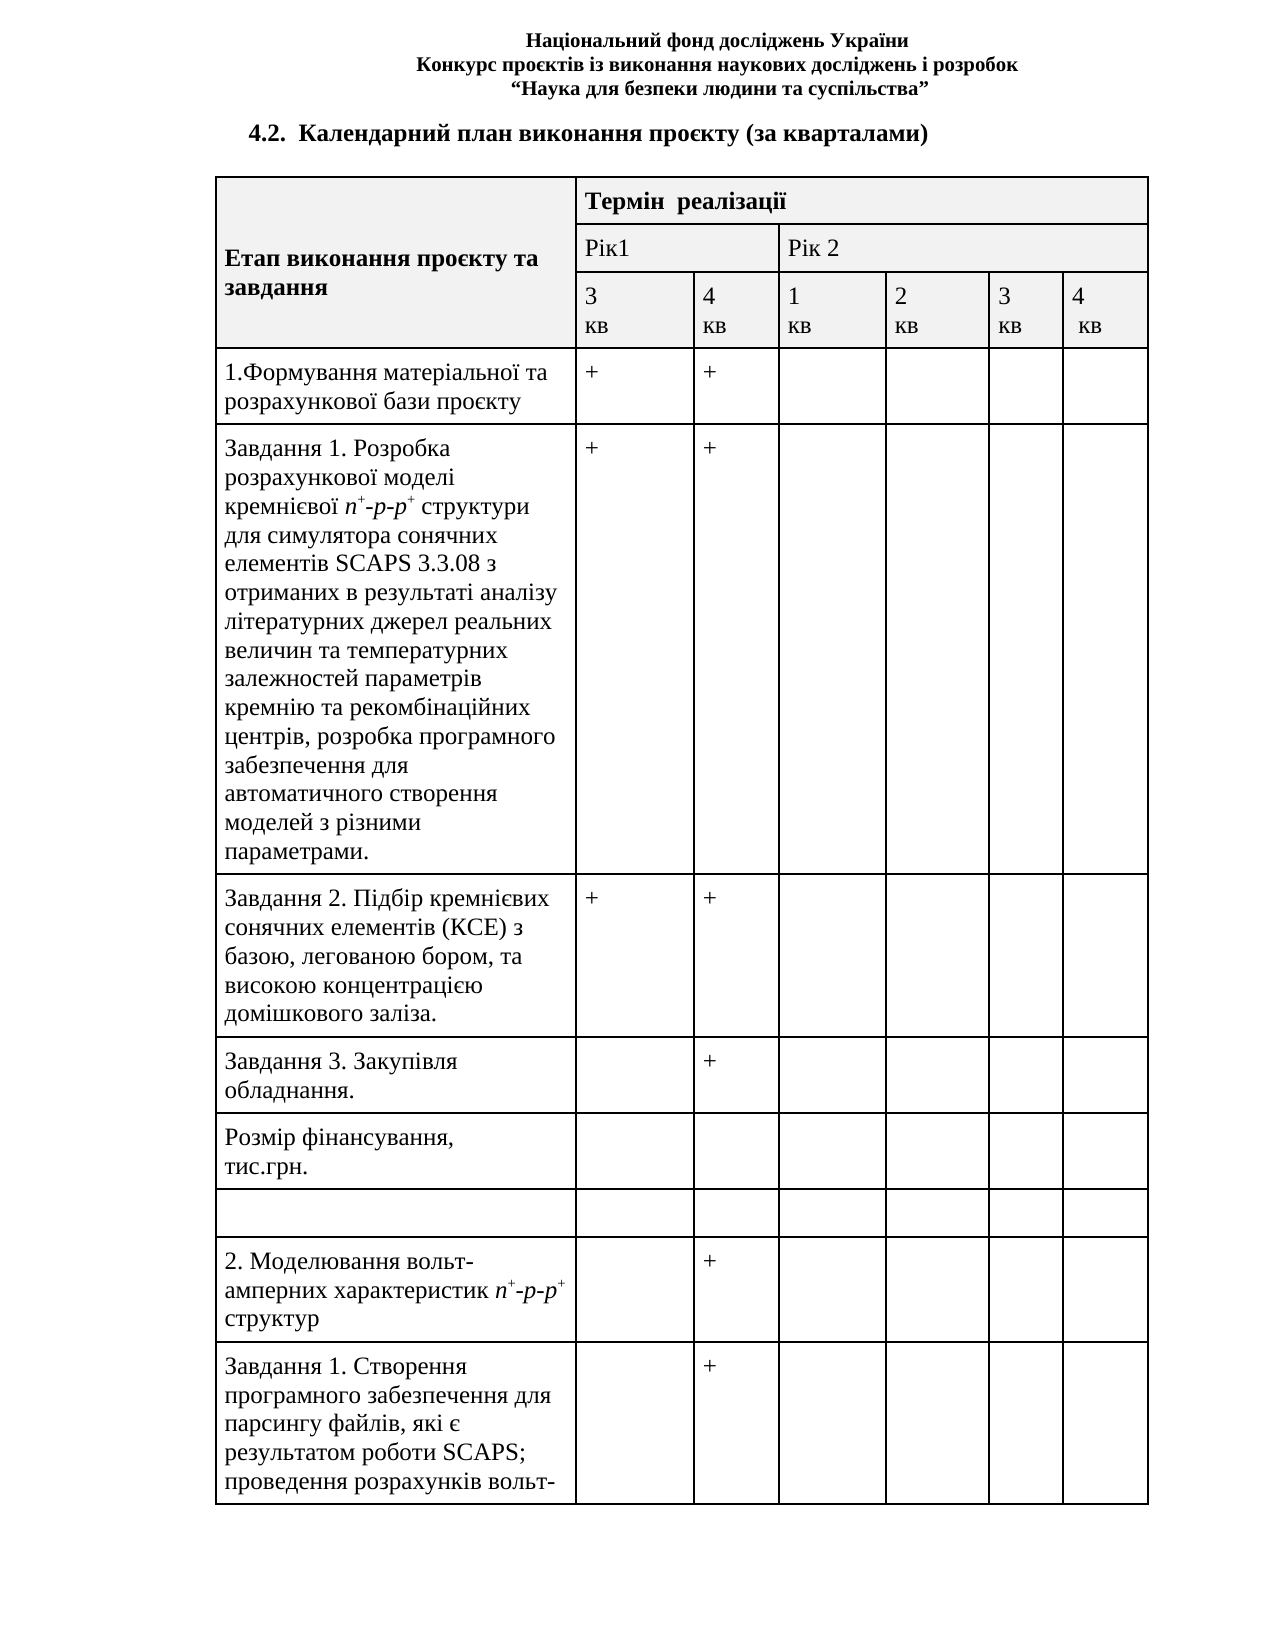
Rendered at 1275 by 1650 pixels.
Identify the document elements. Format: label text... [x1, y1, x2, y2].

table_cell [887, 425, 988, 873]
table_cell [1064, 425, 1147, 873]
table_cell [990, 875, 1062, 1036]
table_cell [1064, 1238, 1147, 1341]
table_cell [780, 1114, 885, 1188]
table_cell [780, 1343, 885, 1503]
table_cell [780, 1238, 885, 1341]
table_cell [990, 349, 1062, 423]
table_cell [1064, 1343, 1147, 1503]
table_cell Завдання 2. Підбір кремнієвих сонячних елементів (КСЕ) з базою, легованою бором, та високою концентрацією домішкового заліза. [217, 875, 575, 1036]
table_cell [887, 1343, 988, 1503]
table_cell 2 кв [887, 273, 988, 347]
table_cell [577, 1038, 693, 1112]
table_cell 2. Моделювання вольт-амперних характеристик n+-p-p+ структур [217, 1238, 575, 1341]
table_header Термін реалізації [577, 178, 1147, 223]
table_cell + [577, 875, 693, 1036]
table_cell Завдання 1. Розробка розрахункової моделі кремнієвої n+-p-p+ структури для симулятора сонячних елементів SCAPS 3.3.08 з отриманих в результаті аналізу літературних джерел реальних величин та температурних залежностей параметрів кремнію та рекомбінаційних центрів, розробка програмного забезпечення для автоматичного створення моделей з різними параметрами. [217, 425, 575, 873]
table_cell + [695, 1238, 778, 1341]
table_cell [990, 425, 1062, 873]
table_cell Розмір фінансування, тис.грн. [217, 1114, 575, 1188]
table_cell + [577, 349, 693, 423]
table_cell [217, 1190, 575, 1236]
table_cell 3 кв [577, 273, 693, 347]
table_cell [887, 1190, 988, 1236]
table_cell + [695, 425, 778, 873]
table_cell [695, 1190, 778, 1236]
table_cell [780, 349, 885, 423]
table_cell 4 кв [695, 273, 778, 347]
table_cell [887, 1114, 988, 1188]
table_cell Рік1 [577, 225, 778, 271]
table_cell + [577, 425, 693, 873]
table_cell [990, 1114, 1062, 1188]
table_cell + [695, 875, 778, 1036]
table_cell [887, 875, 988, 1036]
table_cell Рік 2 [780, 225, 1147, 271]
table_cell 1.Формування матеріальної та розрахункової бази проєкту [217, 349, 575, 423]
table_cell [887, 1238, 988, 1341]
table_cell [990, 1190, 1062, 1236]
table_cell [217, 1343, 575, 1503]
table_cell [1064, 875, 1147, 1036]
table_cell [780, 1190, 885, 1236]
table_cell [577, 1114, 693, 1188]
table_cell [780, 1038, 885, 1112]
table_cell [1064, 1114, 1147, 1188]
table_cell [887, 349, 988, 423]
table_cell [780, 875, 885, 1036]
text 4.2. Календарний план виконання проєкту (за кварталами) [177, 118, 1186, 147]
table_cell [577, 1343, 693, 1503]
table_cell 4 кв [1064, 273, 1147, 347]
table_cell [1064, 1190, 1147, 1236]
table_cell + [695, 349, 778, 423]
table_cell 1 кв [780, 273, 885, 347]
table_cell [780, 425, 885, 873]
table_cell + [695, 1038, 778, 1112]
table_cell 3 кв [990, 273, 1062, 347]
table_cell [990, 1238, 1062, 1341]
table_cell [695, 1114, 778, 1188]
table_cell Завдання 3. Закупівля обладнання. [217, 1038, 575, 1112]
table_cell [887, 1038, 988, 1112]
table_cell [577, 1190, 693, 1236]
table_cell [1064, 1038, 1147, 1112]
table_cell [990, 1038, 1062, 1112]
table_cell [1064, 349, 1147, 423]
table_cell + [695, 1343, 778, 1503]
table_cell [577, 1238, 693, 1341]
table_cell [990, 1343, 1062, 1503]
table_header Етап виконання проєкту та завдання [217, 178, 575, 347]
